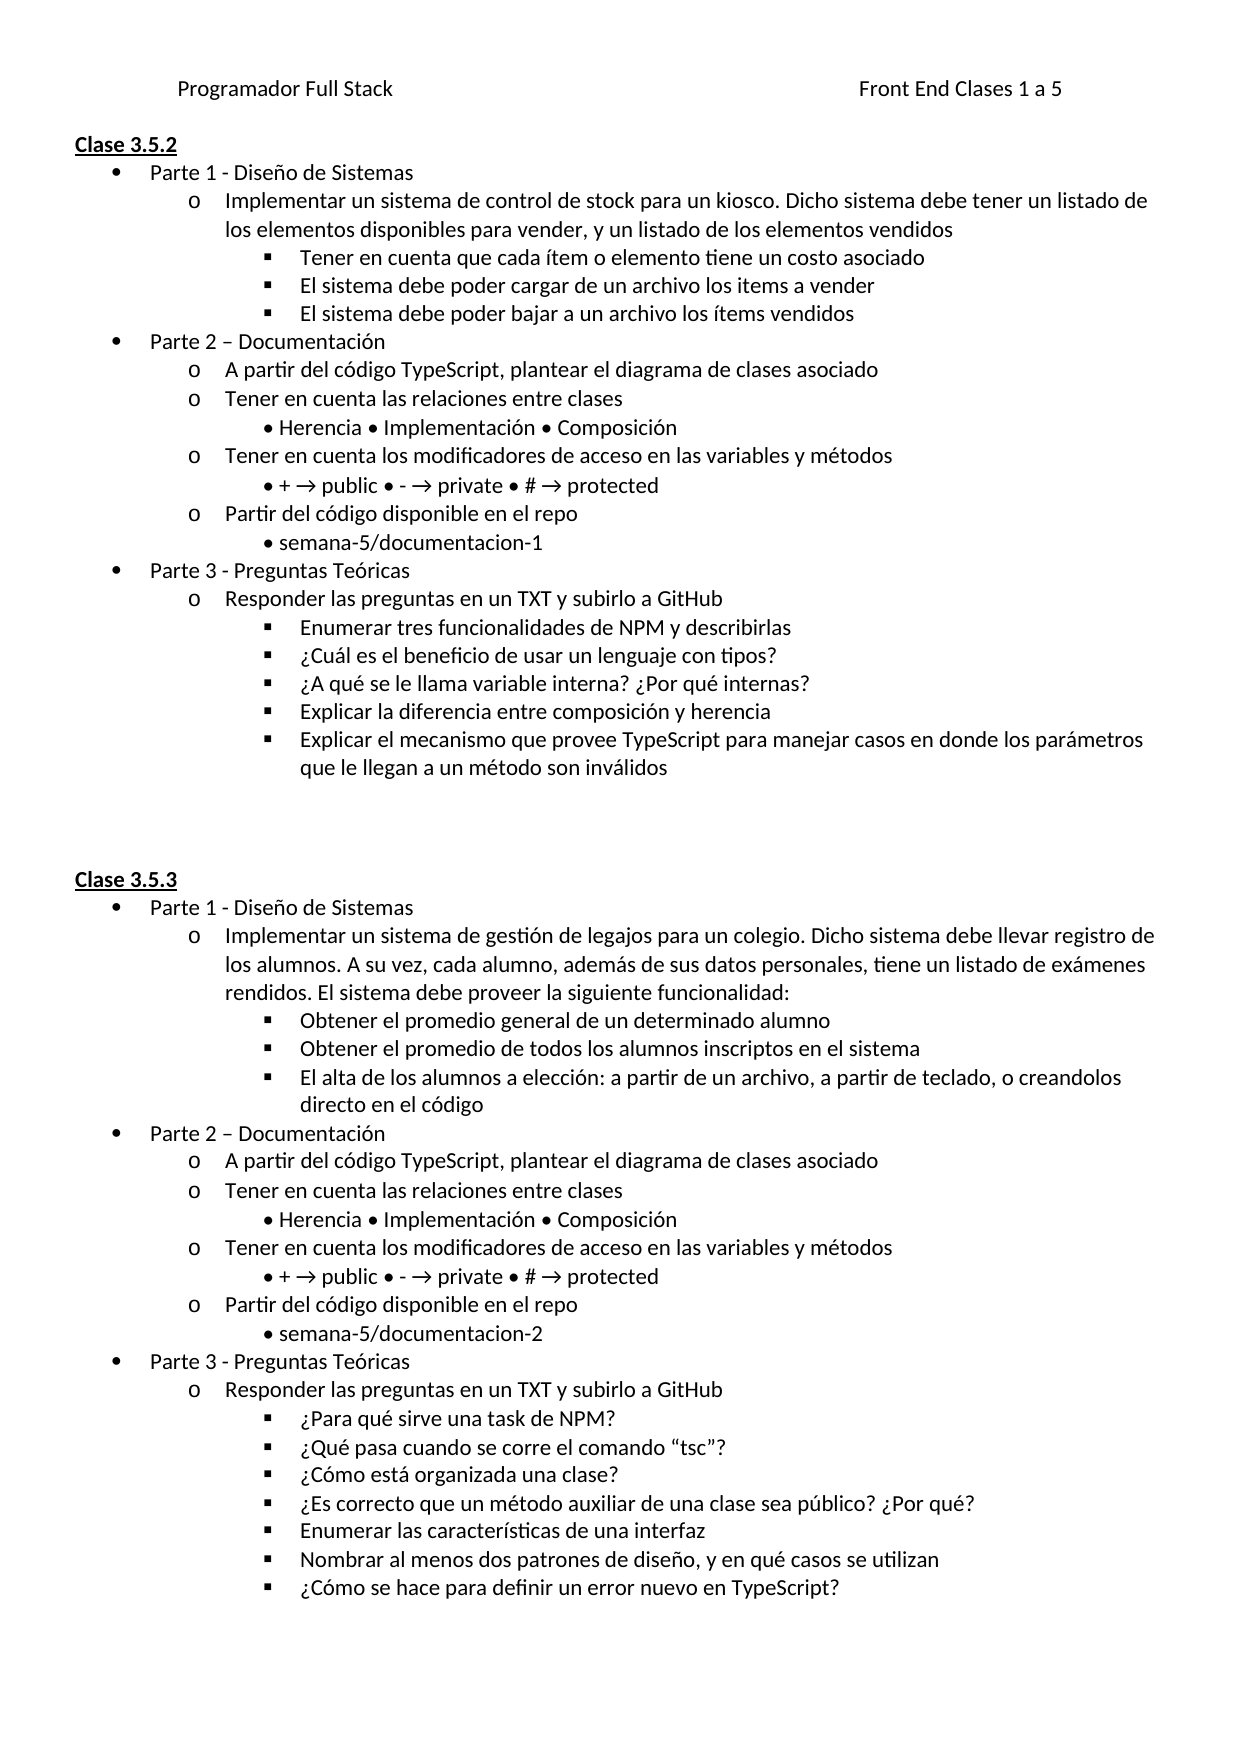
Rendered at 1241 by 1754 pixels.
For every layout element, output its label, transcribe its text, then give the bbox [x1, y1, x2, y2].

list ¿Para qué sirve una task de NPM? [262, 1404, 1165, 1433]
list Parte 1 - Diseño de Sistemas [112, 893, 1165, 921]
list Parte 1 - Diseño de Sistemas [112, 158, 1165, 186]
text • Herencia • Implementación • Composición [262, 413, 1165, 442]
list Tener en cuenta las relaciones entre clases [187, 384, 1165, 413]
list El sistema debe poder cargar de un archivo los items a vender [262, 271, 1165, 299]
text • semana-5/documentacion-2 [262, 1319, 1165, 1347]
list Tener en cuenta los modificadores de acceso en las variables y métodos [187, 442, 1165, 471]
list Explicar la diferencia entre composición y herencia [262, 697, 1165, 725]
list ¿Qué pasa cuando se corre el comando “tsc”? [262, 1433, 1165, 1461]
list Responder las preguntas en un TXT y subirlo a GitHub [187, 1375, 1165, 1404]
list El alta de los alumnos a elección: a partir de un archivo, a partir de teclado, o creandolos directo en el código [262, 1063, 1165, 1119]
list Tener en cuenta que cada ítem o elemento tiene un costo asociado [262, 243, 1165, 271]
list Enumerar las características de una interfaz [262, 1517, 1165, 1545]
list Implementar un sistema de gestión de legajos para un colegio. Dicho sistema debe llevar registro de los alumnos. A su vez, cada alumno, además de sus datos personales, tiene un listado de exámenes rendidos. El sistema debe proveer la siguiente funcionalidad: [187, 921, 1165, 1007]
list ¿Cómo se hace para definir un error nuevo en TypeScript? [262, 1573, 1165, 1601]
list Obtener el promedio general de un determinado alumno [262, 1007, 1165, 1034]
list Parte 3 - Preguntas Teóricas [112, 1347, 1165, 1375]
list Parte 2 – Documentación [112, 1119, 1165, 1147]
list Enumerar tres funcionalidades de NPM y describirlas [262, 613, 1165, 641]
list A partir del código TypeScript, plantear el diagrama de clases asociado [187, 1147, 1165, 1176]
list ¿Cuál es el beneficio de usar un lenguaje con tipos? [262, 641, 1165, 669]
list A partir del código TypeScript, plantear el diagrama de clases asociado [187, 355, 1165, 384]
text • semana-5/documentacion-1 [262, 528, 1165, 556]
list Parte 3 - Preguntas Teóricas [112, 556, 1165, 584]
text Clase 3.5.3 [75, 865, 1165, 893]
text Clase 3.5.2 [75, 130, 1165, 158]
list El sistema debe poder bajar a un archivo los ítems vendidos [262, 299, 1165, 327]
text • + → public • - → private • # → protected [262, 1262, 1165, 1290]
list ¿Cómo está organizada una clase? [262, 1461, 1165, 1489]
text • Herencia • Implementación • Composición [262, 1205, 1165, 1233]
list Explicar el mecanismo que provee TypeScript para manejar casos en donde los parámetros que le llegan a un método son inválidos [262, 725, 1165, 781]
list Partir del código disponible en el repo [187, 1290, 1165, 1319]
list Tener en cuenta las relaciones entre clases [187, 1176, 1165, 1205]
text • + → public • - → private • # → protected [262, 471, 1165, 499]
list Nombrar al menos dos patrones de diseño, y en qué casos se utilizan [262, 1545, 1165, 1573]
list Partir del código disponible en el repo [187, 499, 1165, 528]
list Implementar un sistema de control de stock para un kiosco. Dicho sistema debe tener un listado de los elementos disponibles para vender, y un listado de los elementos vendidos [187, 186, 1165, 243]
list ¿A qué se le llama variable interna? ¿Por qué internas? [262, 669, 1165, 697]
list ¿Es correcto que un método auxiliar de una clase sea público? ¿Por qué? [262, 1489, 1165, 1517]
list Obtener el promedio de todos los alumnos inscriptos en el sistema [262, 1034, 1165, 1063]
list Parte 2 – Documentación [112, 327, 1165, 355]
list Responder las preguntas en un TXT y subirlo a GitHub [187, 584, 1165, 613]
list Tener en cuenta los modificadores de acceso en las variables y métodos [187, 1233, 1165, 1262]
